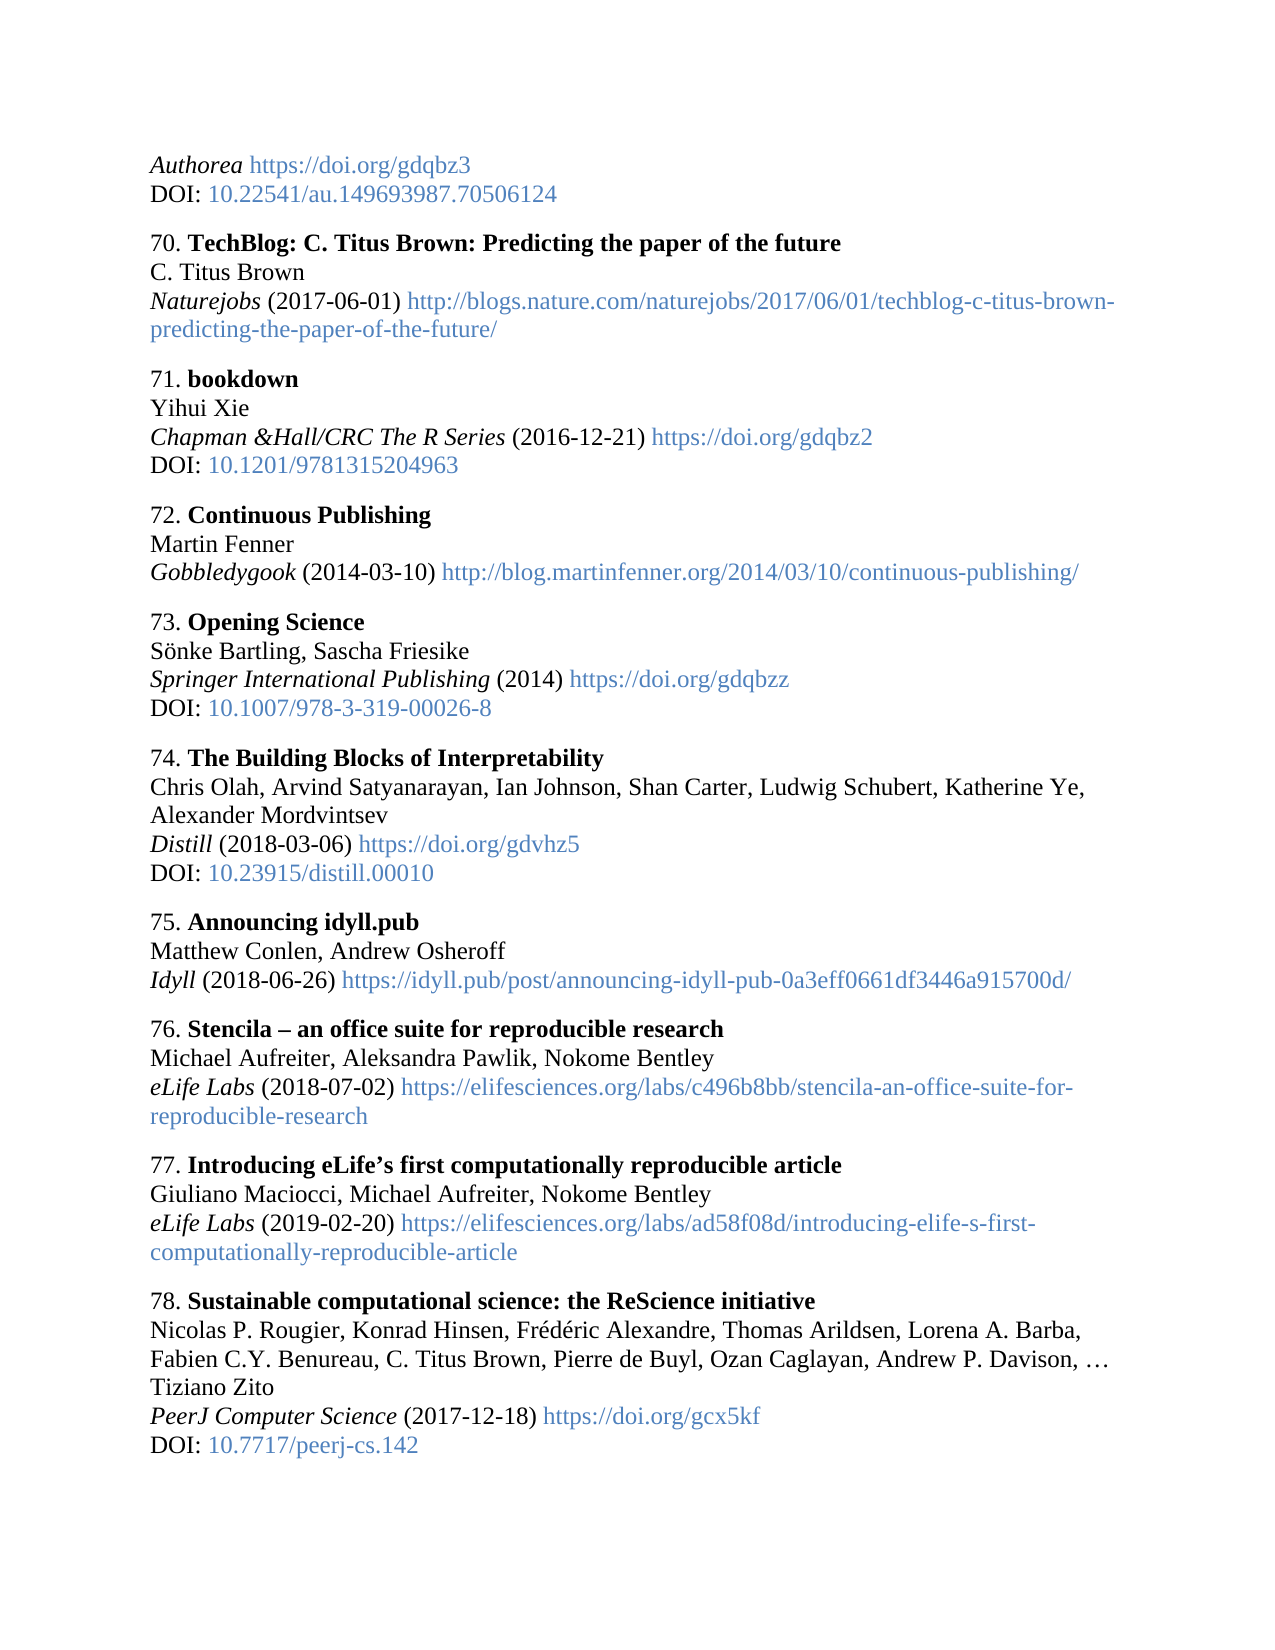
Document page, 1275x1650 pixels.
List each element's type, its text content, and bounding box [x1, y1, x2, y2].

text 77. Introducing eLife’s first computationally reproducible article Giuliano Maciocci, Michael Aufreiter, Nokome Bentley eLife Labs (2019-02-20) https://elifesciences.org/labs/ad58f08d/introducing-elife-s-first-computationally-reproducible-article [150, 1150, 1125, 1265]
text 75. Announcing idyll.pub Matthew Conlen, Andrew Osheroff Idyll (2018-06-26) https://idyll.pub/post/announcing-idyll-pub-0a3eff0661df3446a915700d/ [150, 907, 1125, 994]
text 71. bookdown Yihui Xie Chapman &Hall/CRC The R Series (2016-12-21) https://doi.org/gdqbz2 DOI: 10.1201/9781315204963 [150, 364, 1125, 479]
text 74. The Building Blocks of Interpretability Chris Olah, Arvind Satyanarayan, Ian Johnson, Shan Carter, Ludwig Schubert, Katherine Ye, Alexander Mordvintsev Distill (2018-03-06) https://doi.org/gdvhz5 DOI: 10.23915/distill.00010 [150, 743, 1125, 887]
text 76. Stencila – an office suite for reproducible research Michael Aufreiter, Aleksandra Pawlik, Nokome Bentley eLife Labs (2018-07-02) https://elifesciences.org/labs/c496b8bb/stencila-an-office-suite-for-reproducible-research [150, 1014, 1125, 1129]
text 72. Continuous Publishing Martin Fenner Gobbledygook (2014-03-10) http://blog.martinfenner.org/2014/03/10/continuous-publishing/ [150, 500, 1125, 586]
text 73. Opening Science Sönke Bartling, Sascha Friesike Springer International Publishing (2014) https://doi.org/gdqbzz DOI: 10.1007/978-3-319-00026-8 [150, 607, 1125, 722]
text 78. Sustainable computational science: the ReScience initiative Nicolas P. Rougier, Konrad Hinsen, Frédéric Alexandre, Thomas Arildsen, Lorena A. Barba, Fabien C.Y. Benureau, C. Titus Brown, Pierre de Buyl, Ozan Caglayan, Andrew P. Davison, … Tiziano Zito PeerJ Computer Science (2017-12-18) https://doi.org/gcx5kf DOI: 10.7717/peerj-cs.142 [150, 1286, 1125, 1459]
